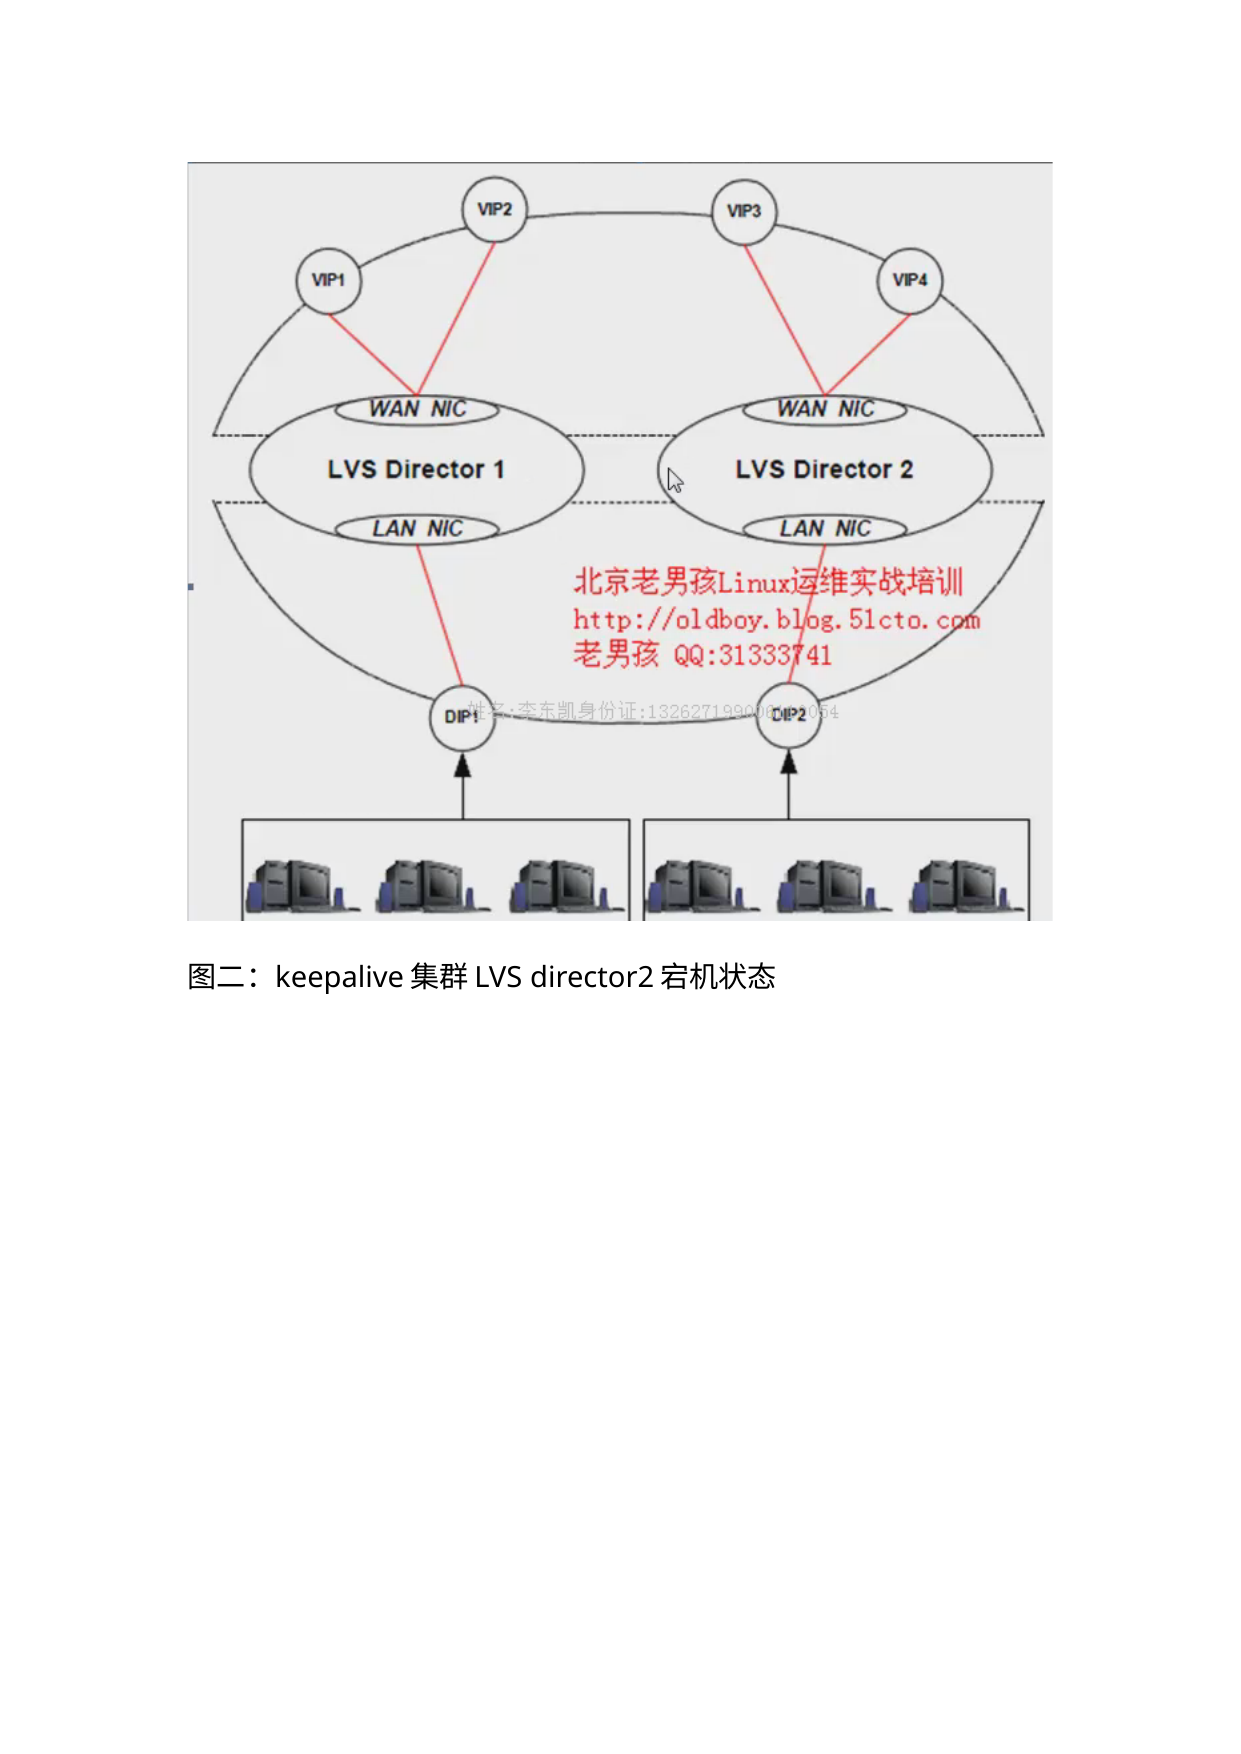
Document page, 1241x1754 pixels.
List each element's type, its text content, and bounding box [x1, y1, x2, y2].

picture [187, 162, 1053, 921]
text 图二：keepalive集群LVS director2宕机状态 [187, 942, 1053, 1007]
